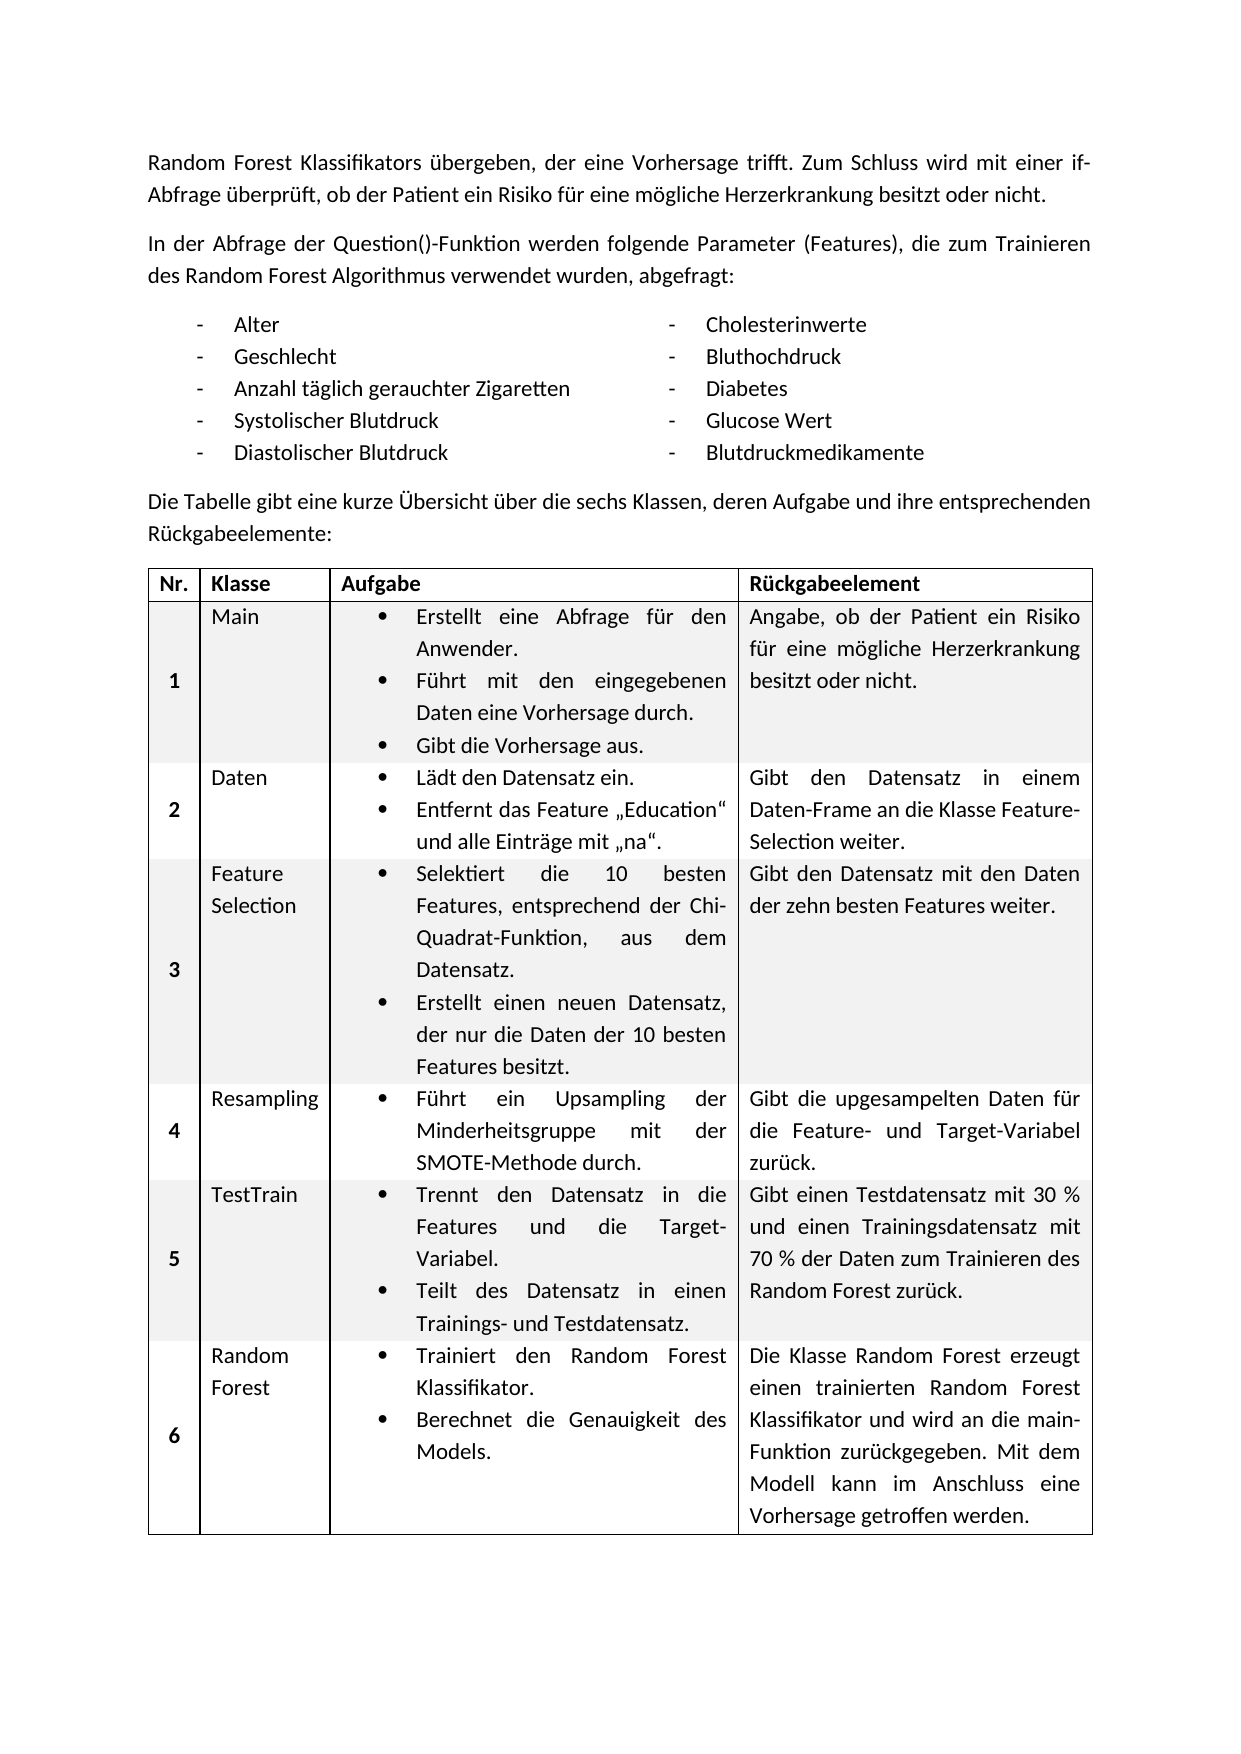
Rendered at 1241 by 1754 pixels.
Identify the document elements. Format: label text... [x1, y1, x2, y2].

table_cell Die Klasse Random Forest erzeugt einen trainierten Random Forest Klassifikator und wird an die main-Funktion zurückgegeben. Mit dem Modell kann im Anschluss eine Vorhersage getroffen werden. [739, 1341, 1092, 1533]
table_header Rückgabeelement [739, 569, 1092, 601]
table_cell 2 [149, 763, 199, 859]
table_cell Trennt den Datensatz in die Features und die Target-Variabel. Teilt des Datensatz in einen Trainings- und Testdatensatz. [331, 1180, 738, 1341]
table_cell TestTrain [201, 1180, 329, 1341]
table_cell Feature Selection [201, 859, 329, 1084]
table_cell 5 [149, 1180, 199, 1341]
text In der Abfrage der Question()-Funktion werden folgende Parameter (Features), die zum Trainieren des Random Forest Algorithmus verwendet wurden, abgefragt: [148, 229, 1093, 289]
table_cell 1 [149, 602, 199, 763]
table_cell Main [201, 602, 329, 763]
table_cell Lädt den Datensatz ein. Entfernt das Feature „Education“ und alle Einträge mit „na“. [331, 763, 738, 859]
table_cell Trainiert den Random Forest Klassifikator. Berechnet die Genauigkeit des Models. [331, 1341, 738, 1533]
table_header Alter Geschlecht Anzahl täglich gerauchter Zigaretten Systolischer Blutdruck Diastolischer Blutdruck [148, 310, 619, 487]
table_cell 6 [149, 1341, 199, 1533]
table_cell Gibt den Datensatz in einem Daten-Frame an die Klasse Feature-Selection weiter. [739, 763, 1092, 859]
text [148, 148, 1093, 208]
table_cell Erstellt eine Abfrage für den Anwender. Führt mit den eingegebenen Daten eine Vorhersage durch. Gibt die Vorhersage aus. [331, 602, 738, 763]
table_header Aufgabe [331, 569, 738, 601]
table_cell Random Forest [201, 1341, 329, 1533]
table_header Cholesterinwerte Bluthochdruck Diabetes Glucose Wert Blutdruckmedikamente [620, 310, 1092, 487]
table_cell Resampling [201, 1084, 329, 1180]
text Die Tabelle gibt eine kurze Übersicht über die sechs Klassen, deren Aufgabe und ihre entsprechenden Rückgabeelemente: [148, 487, 1093, 547]
table_cell Angabe, ob der Patient ein Risiko für eine mögliche Herzerkrankung besitzt oder nicht. [739, 602, 1092, 763]
table_cell Daten [201, 763, 329, 859]
table_cell Gibt die upgesampelten Daten für die Feature- und Target-Variabel zurück. [739, 1084, 1092, 1180]
table_header Nr. [149, 569, 199, 601]
table_header Klasse [201, 569, 329, 601]
table_cell 4 [149, 1084, 199, 1180]
table_cell Selektiert die 10 besten Features, entsprechend der Chi-Quadrat-Funktion, aus dem Datensatz. Erstellt einen neuen Datensatz, der nur die Daten der 10 besten Features besitzt. [331, 859, 738, 1084]
table_cell Gibt den Datensatz mit den Daten der zehn besten Features weiter. [739, 859, 1092, 1084]
table_cell 3 [149, 859, 199, 1084]
table_cell Gibt einen Testdatensatz mit 30 % und einen Trainingsdatensatz mit 70 % der Daten zum Trainieren des Random Forest zurück. [739, 1180, 1092, 1341]
table_cell Führt ein Upsampling der Minderheitsgruppe mit der SMOTE-Methode durch. [331, 1084, 738, 1180]
